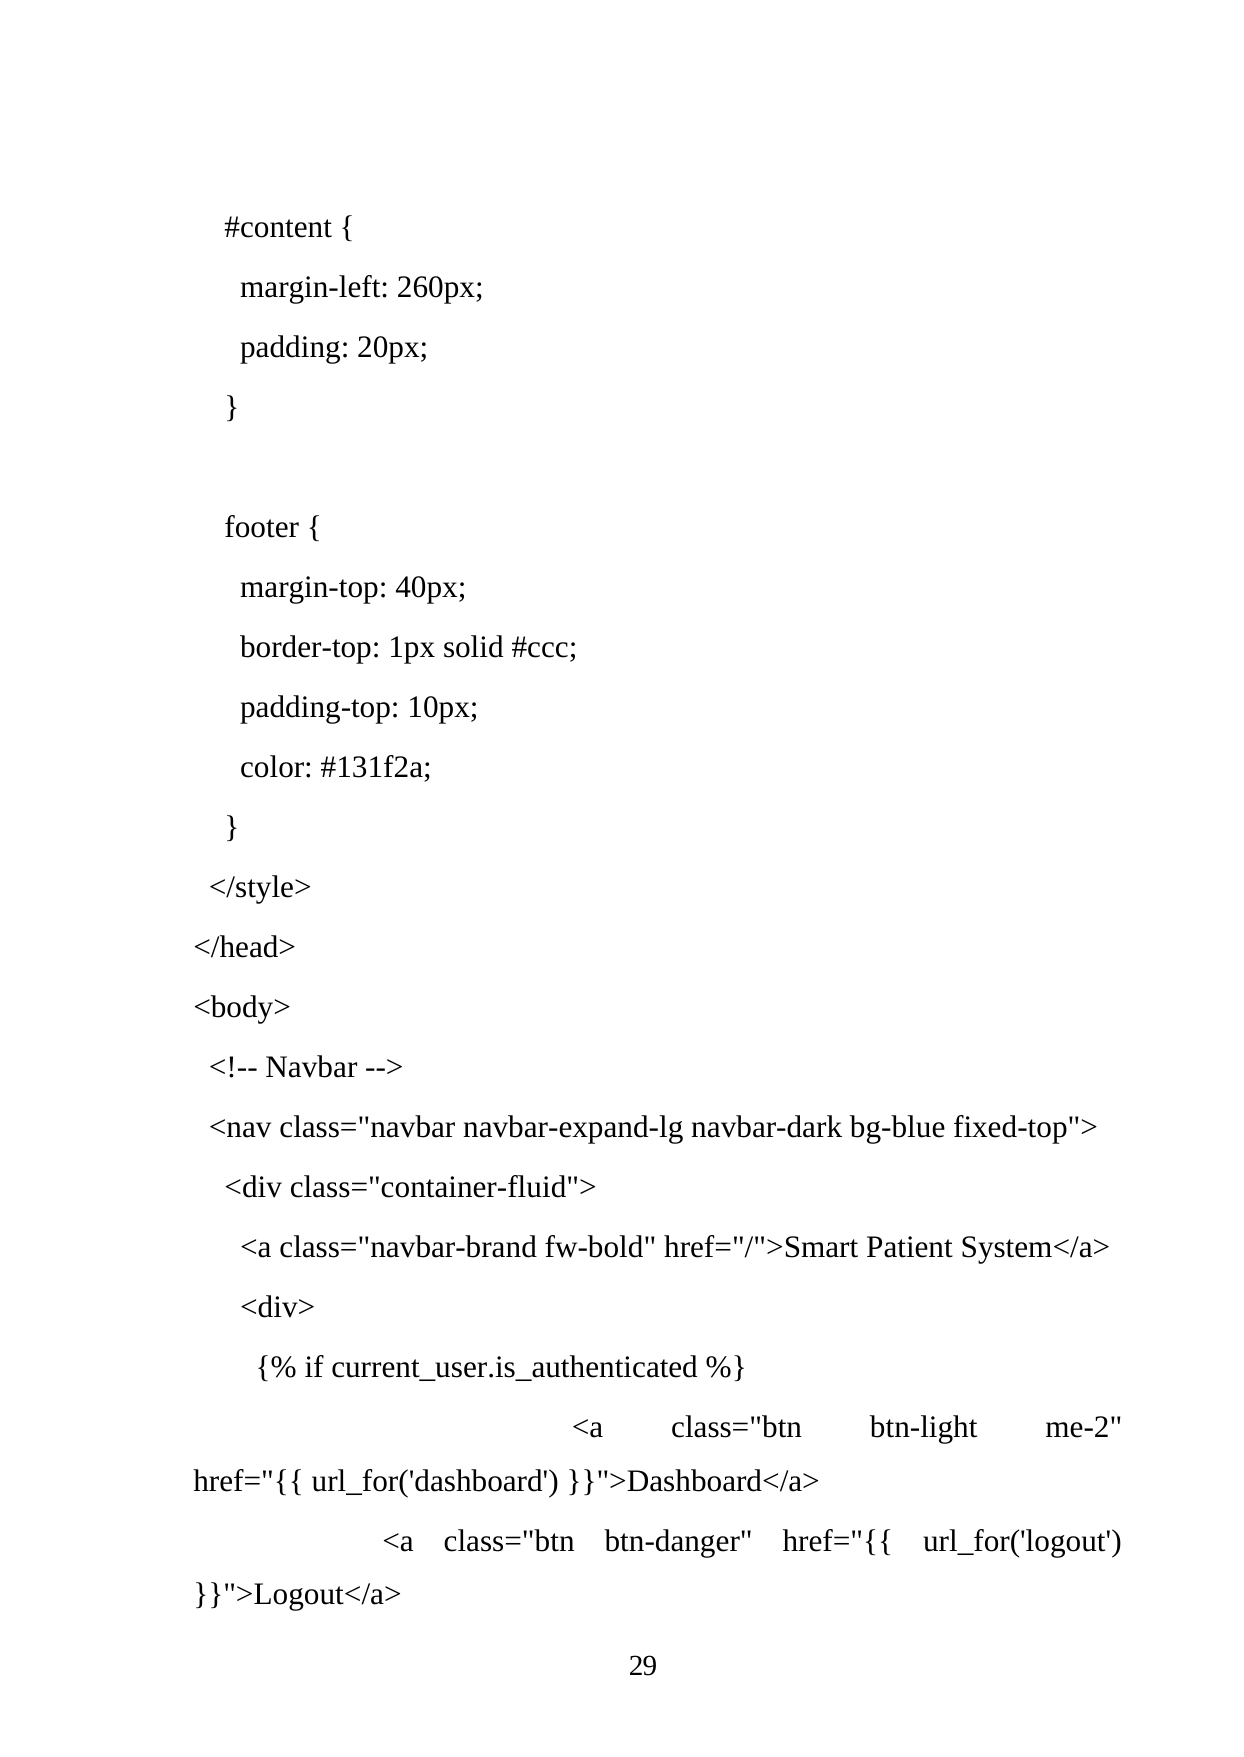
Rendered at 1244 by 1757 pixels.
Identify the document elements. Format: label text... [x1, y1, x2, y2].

text <div class="container-fluid"> [193, 1168, 1123, 1204]
text border-top: 1px solid #ccc; [193, 628, 1123, 664]
text <a class="navbar-brand fw-bold" href="/">Smart Patient System</a> [193, 1228, 1123, 1264]
text </head> [193, 928, 1123, 964]
text <div> [193, 1288, 1123, 1324]
text <nav class="navbar navbar-expand-lg navbar-dark bg-blue fixed-top"> [193, 1108, 1123, 1144]
text padding-top: 10px; [193, 688, 1123, 724]
text <body> [193, 988, 1123, 1024]
text {% if current_user.is_authenticated %} [193, 1348, 1123, 1384]
text } [193, 808, 1123, 844]
text color: #131f2a; [193, 748, 1123, 784]
text <!-- Navbar --> [193, 1048, 1123, 1084]
text margin-left: 260px; [193, 268, 1123, 304]
text } [193, 388, 1123, 424]
text <a class="btn btn-light me-2" href="{{ url_for('dashboard') }}">Dashboard</a> [193, 1408, 1123, 1498]
text </style> [193, 868, 1123, 904]
text <a class="btn btn-danger" href="{{ url_for('logout') }}">Logout</a> [193, 1522, 1123, 1612]
text padding: 20px; [193, 328, 1123, 364]
text margin-top: 40px; [193, 568, 1123, 604]
text #content { [193, 208, 1123, 244]
text footer { [193, 508, 1123, 544]
